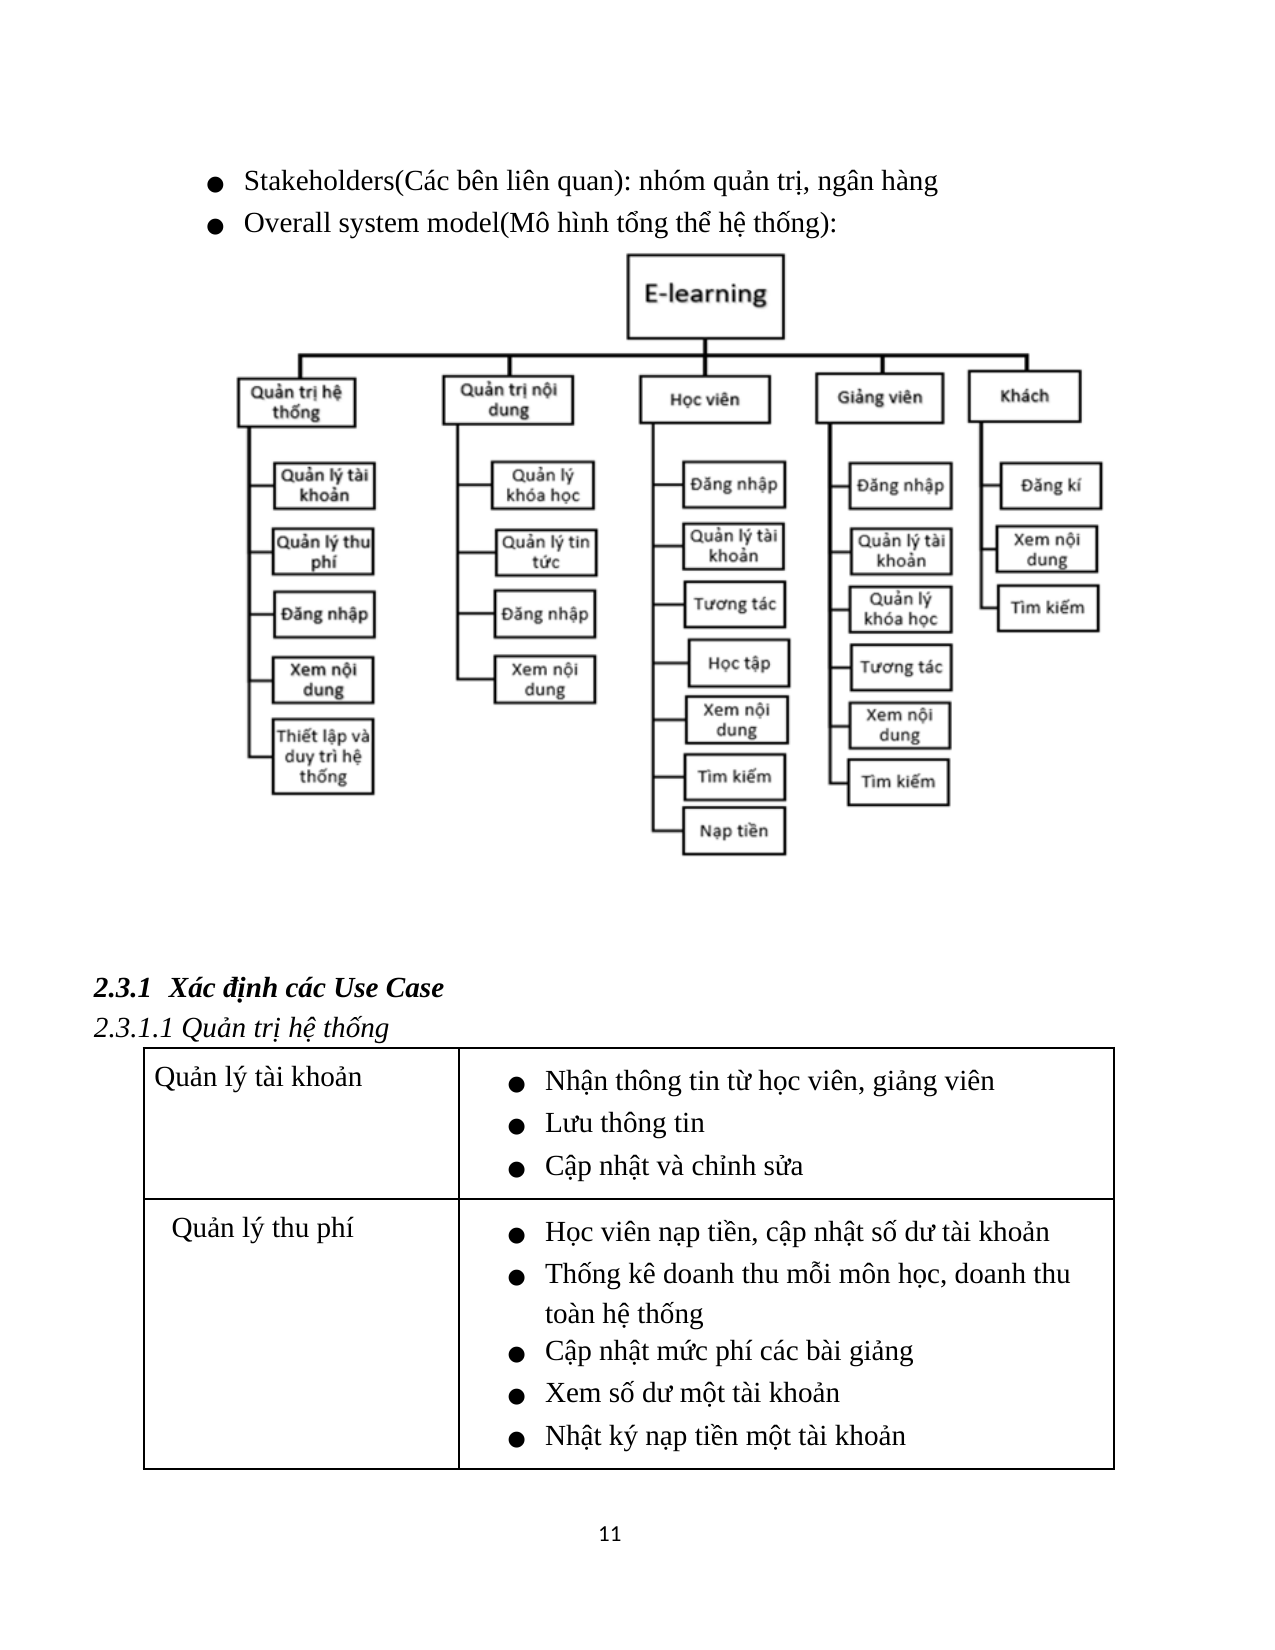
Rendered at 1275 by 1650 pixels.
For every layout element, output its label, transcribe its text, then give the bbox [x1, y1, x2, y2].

list Overall system model(Mô hình tổng thể hệ thống): [206, 202, 1125, 244]
subtitle Xác định các Use Case [94, 970, 1125, 1004]
subtitle 2.3.1.1 Quản trị hệ thống [94, 1011, 1125, 1044]
table_cell Học viên nạp tiền, cập nhật số dư tài khoản Thống kê doanh thu mỗi môn học, doanh thu toàn hệ thống Cập nhật mức phí các bài giảng Xem số dư một tài khoản Nhật ký nạp tiền một tài khoản [460, 1200, 1113, 1468]
table_cell Quản lý thu phí [145, 1200, 458, 1468]
picture [168, 244, 1200, 872]
list Stakeholders(Các bên liên quan): nhóm quản trị, ngân hàng [206, 159, 1125, 202]
table_header Quản lý tài khoản [145, 1049, 458, 1198]
table_header Nhận thông tin từ học viên, giảng viên Lưu thông tin Cập nhật và chỉnh sửa [460, 1049, 1113, 1198]
